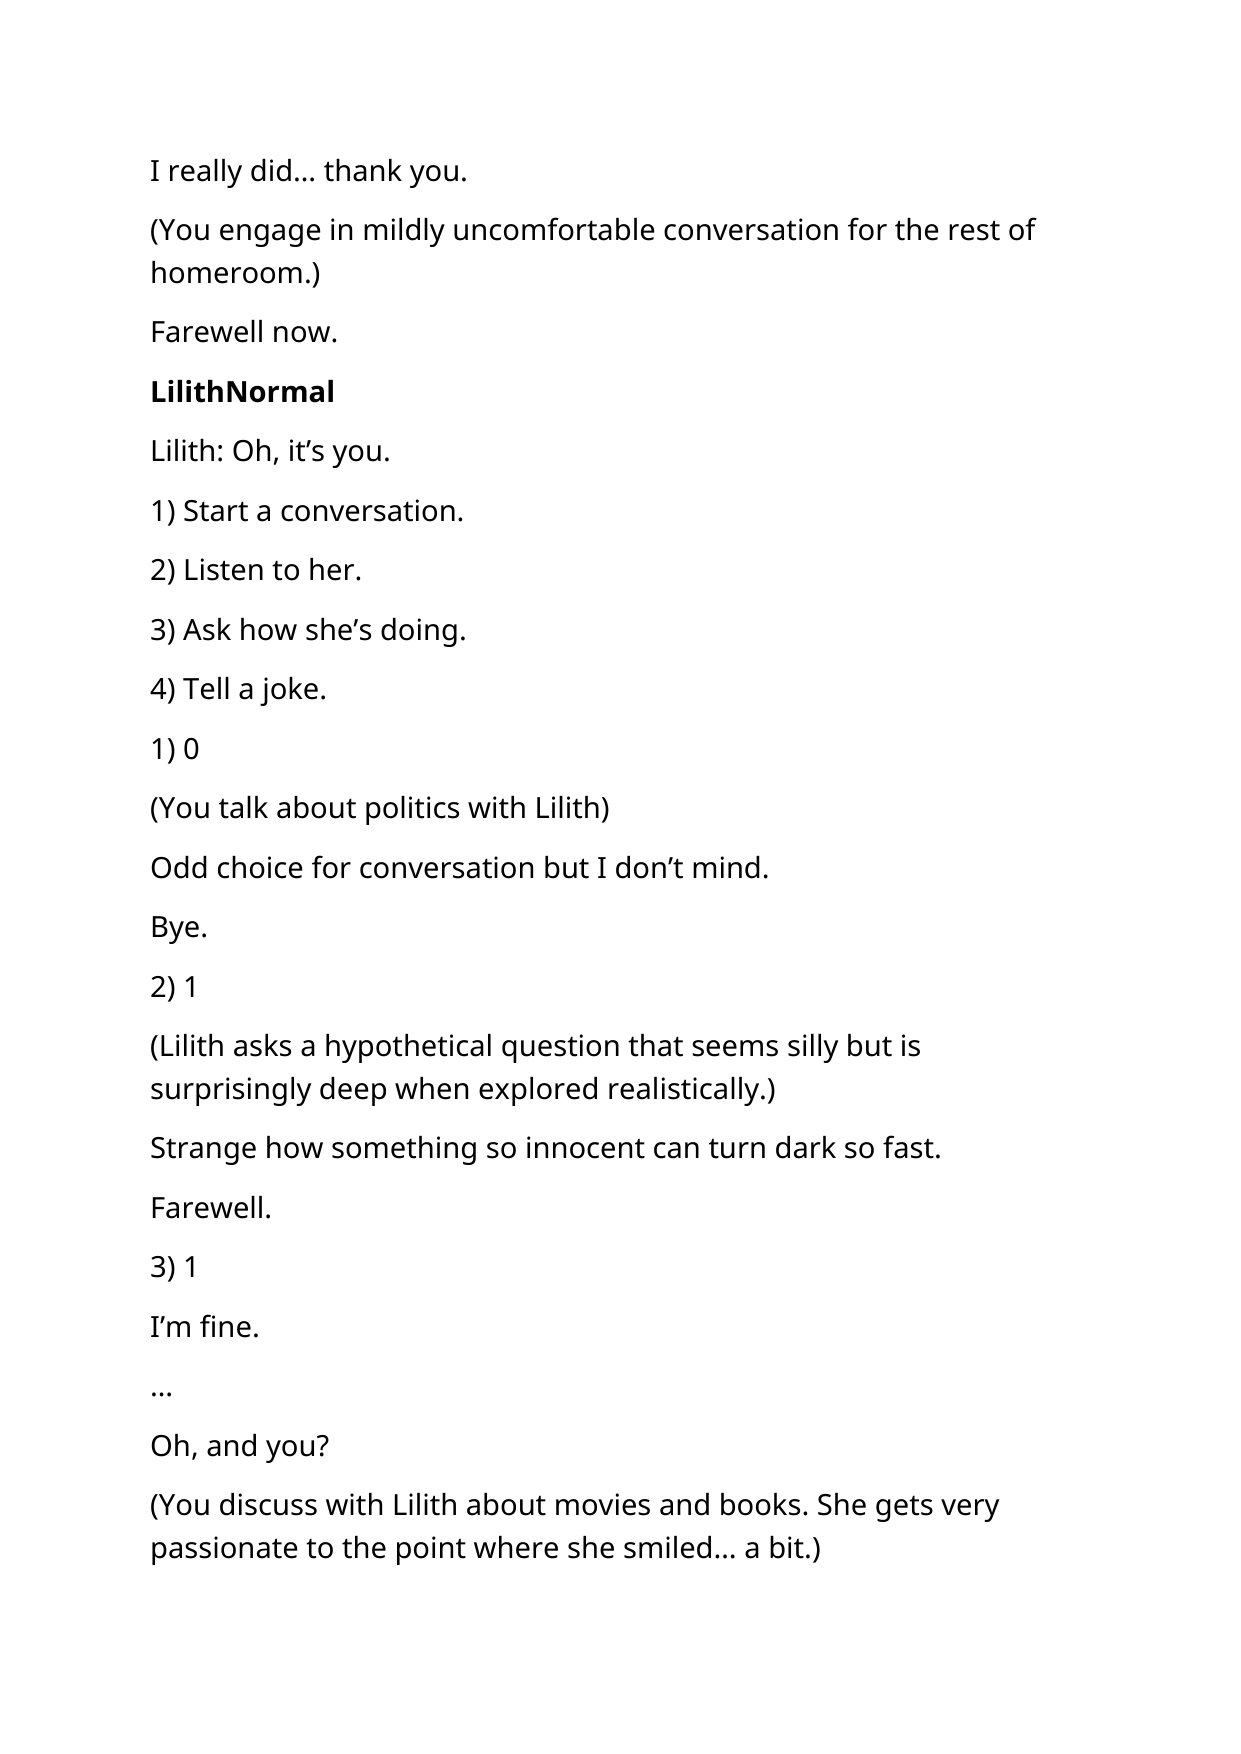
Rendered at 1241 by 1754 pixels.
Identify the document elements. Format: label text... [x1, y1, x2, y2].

text I’m fine. [150, 1306, 1090, 1346]
text Odd choice for conversation but I don’t mind. [150, 847, 1090, 887]
text I really did… thank you. [150, 150, 1090, 190]
text 2) Listen to her. [150, 550, 1090, 589]
text Farewell. [150, 1187, 1090, 1227]
text (You engage in mildly uncomfortable conversation for the rest of homeroom.) [150, 209, 1090, 292]
text (You talk about politics with Lilith) [150, 788, 1090, 827]
text Lilith: Oh, it’s you. [150, 431, 1090, 470]
text Strange how something so innocent can turn dark so fast. [150, 1128, 1090, 1167]
text Farewell now. [150, 312, 1090, 351]
text LilithNormal [150, 371, 1090, 411]
text 1) Start a conversation. [150, 490, 1090, 530]
text 3) 1 [150, 1247, 1090, 1286]
text 2) 1 [150, 966, 1090, 1006]
text 4) Tell a joke. [150, 669, 1090, 708]
text 1) 0 [150, 728, 1090, 768]
text 3) Ask how she’s doing. [150, 609, 1090, 649]
text … [150, 1366, 1090, 1405]
text Bye. [150, 907, 1090, 946]
text (You discuss with Lilith about movies and books. She gets very passionate to the point where she smiled… a bit.) [150, 1485, 1090, 1567]
text Oh, and you? [150, 1425, 1090, 1465]
text (Lilith asks a hypothetical question that seems silly but is surprisingly deep when explored realistically.) [150, 1026, 1090, 1108]
